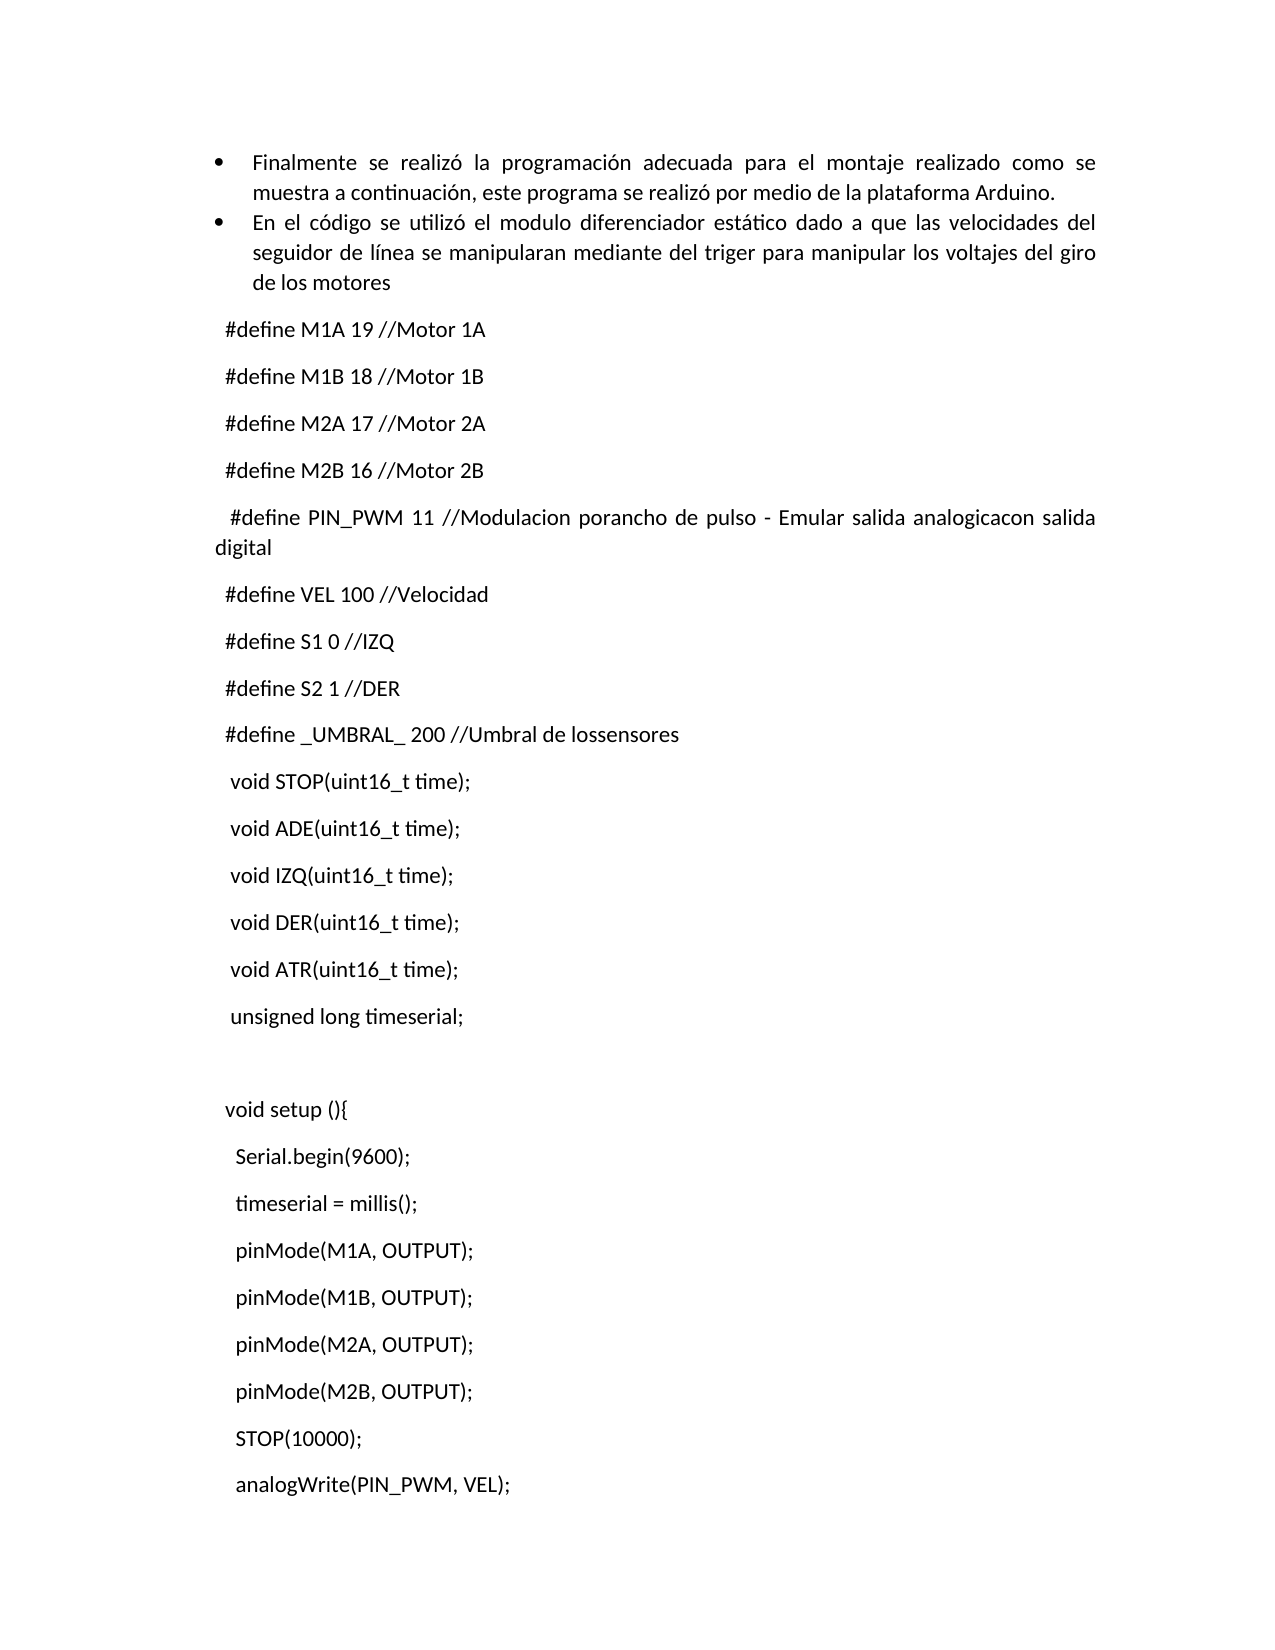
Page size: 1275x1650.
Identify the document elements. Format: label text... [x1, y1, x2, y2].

text analogWrite(PIN_PWM, VEL); [215, 1471, 1098, 1498]
text void STOP(uint16_t time); [215, 767, 1098, 795]
text void ATR(uint16_t time); [215, 955, 1098, 983]
text pinMode(M2B, OUTPUT); [215, 1377, 1098, 1405]
text void IZQ(uint16_t time); [215, 861, 1098, 889]
text #define VEL 100 //Velocidad [215, 580, 1098, 608]
text #define M1A 19 //Motor 1A [215, 315, 1098, 343]
text #define _UMBRAL_ 200 //Umbral de lossensores [215, 721, 1098, 748]
text #define M2B 16 //Motor 2B [215, 456, 1098, 484]
text unsigned long timeserial; [215, 1002, 1098, 1030]
text pinMode(M2A, OUTPUT); [215, 1330, 1098, 1358]
text pinMode(M1B, OUTPUT); [215, 1283, 1098, 1311]
text #define M2A 17 //Motor 2A [215, 409, 1098, 437]
text pinMode(M1A, OUTPUT); [215, 1236, 1098, 1264]
list En el código se utilizó el modulo diferenciador estático dado a que las velocidades del seguidor de línea se manipularan mediante del triger para manipular los voltajes del giro de los motores [215, 208, 1098, 296]
text timeserial = millis(); [215, 1189, 1098, 1217]
text STOP(10000); [215, 1424, 1098, 1452]
text void DER(uint16_t time); [215, 908, 1098, 936]
text Serial.begin(9600); [215, 1142, 1098, 1170]
text #define S2 1 //DER [215, 674, 1098, 702]
text void setup (){ [215, 1096, 1098, 1123]
list Finalmente se realizó la programación adecuada para el montaje realizado como se muestra a continuación, este programa se realizó por medio de la plataforma Arduino. [215, 148, 1098, 206]
text void ADE(uint16_t time); [215, 814, 1098, 842]
text #define M1B 18 //Motor 1B [215, 362, 1098, 390]
text #define S1 0 //IZQ [215, 627, 1098, 655]
text #define PIN_PWM 11 //Modulacion porancho de pulso - Emular salida analogicacon salida digital [215, 503, 1098, 561]
